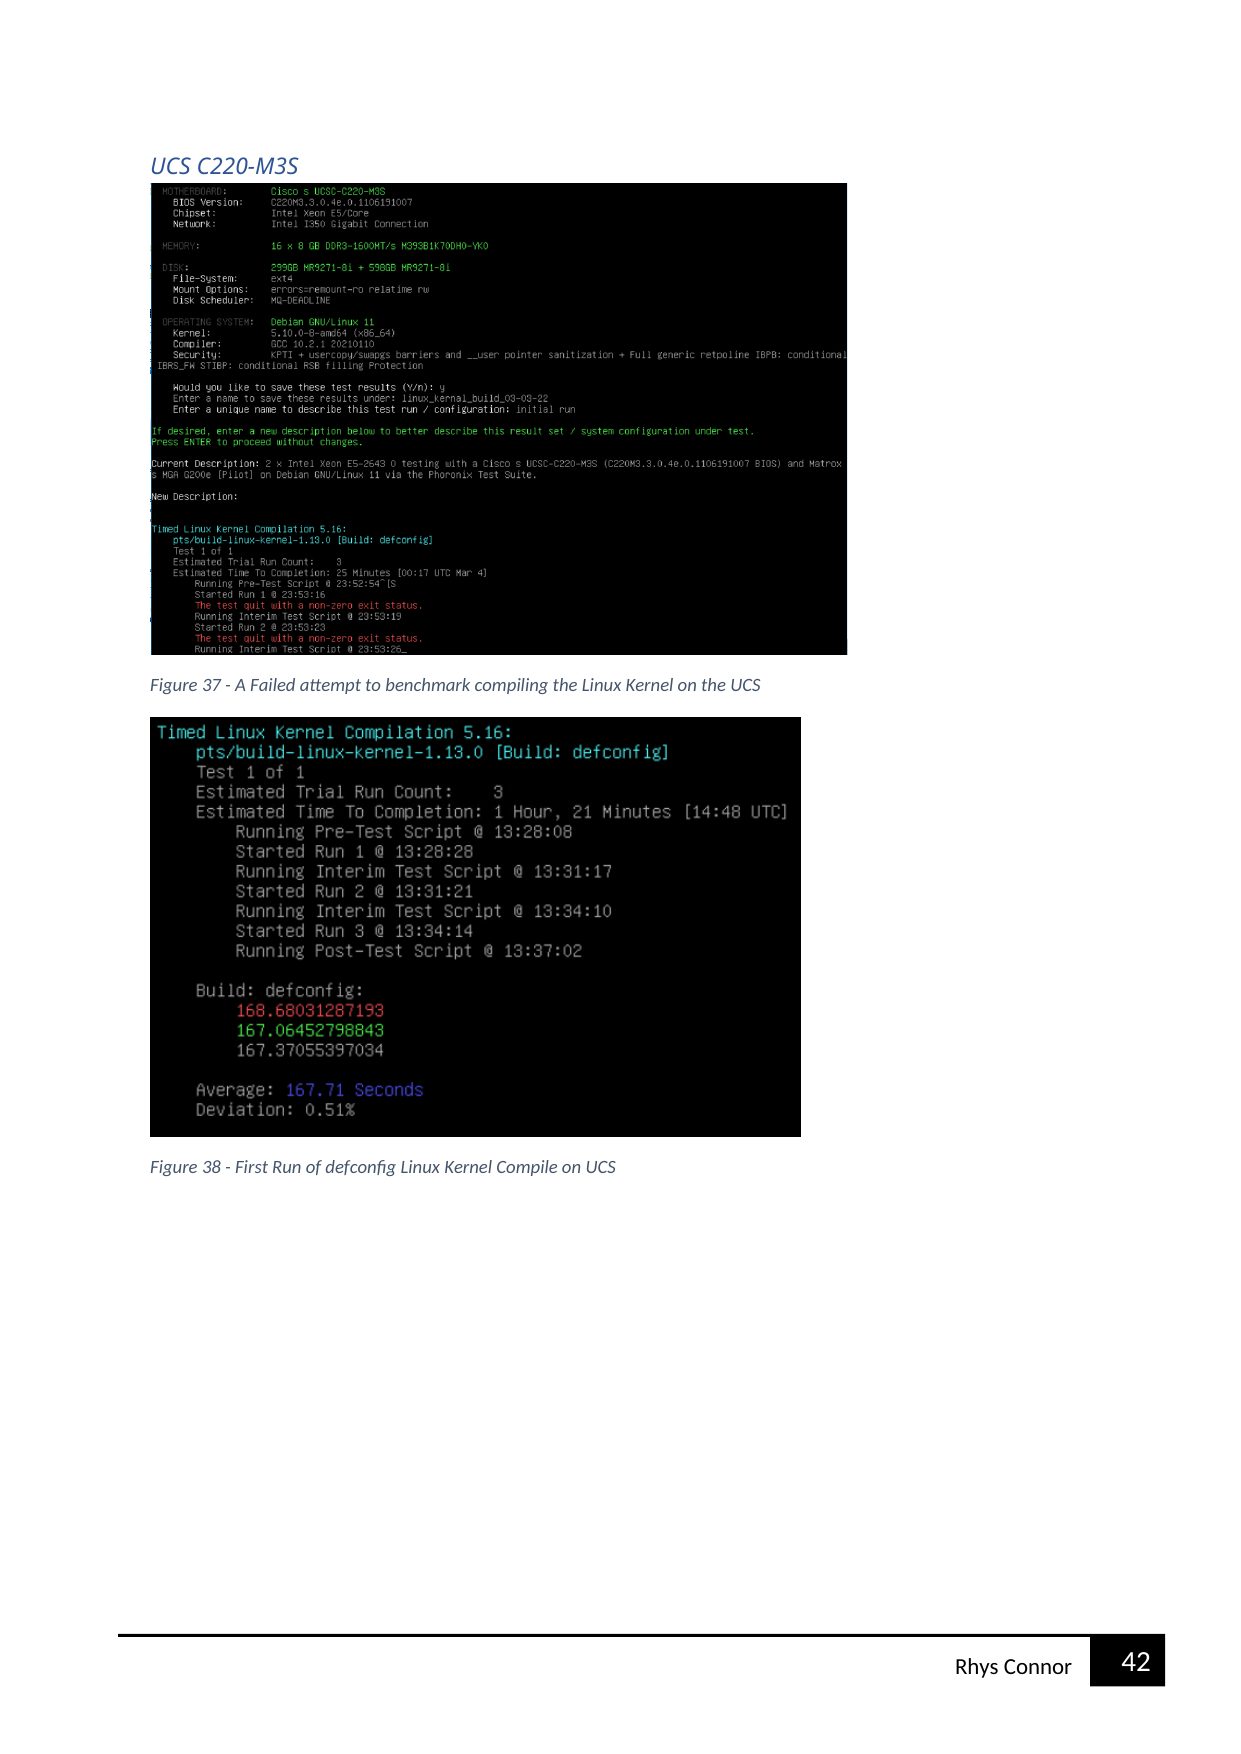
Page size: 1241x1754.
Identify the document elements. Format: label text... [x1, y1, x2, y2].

picture [150, 183, 848, 655]
text Figure 37 - A Failed attempt to benchmark compiling the Linux Kernel on the UCS [150, 673, 1090, 696]
subtitle UCS C220-M3S [150, 150, 1090, 181]
text Figure 38 - First Run of defconfig Linux Kernel Compile on UCS [150, 1156, 1090, 1179]
picture [150, 717, 801, 1137]
